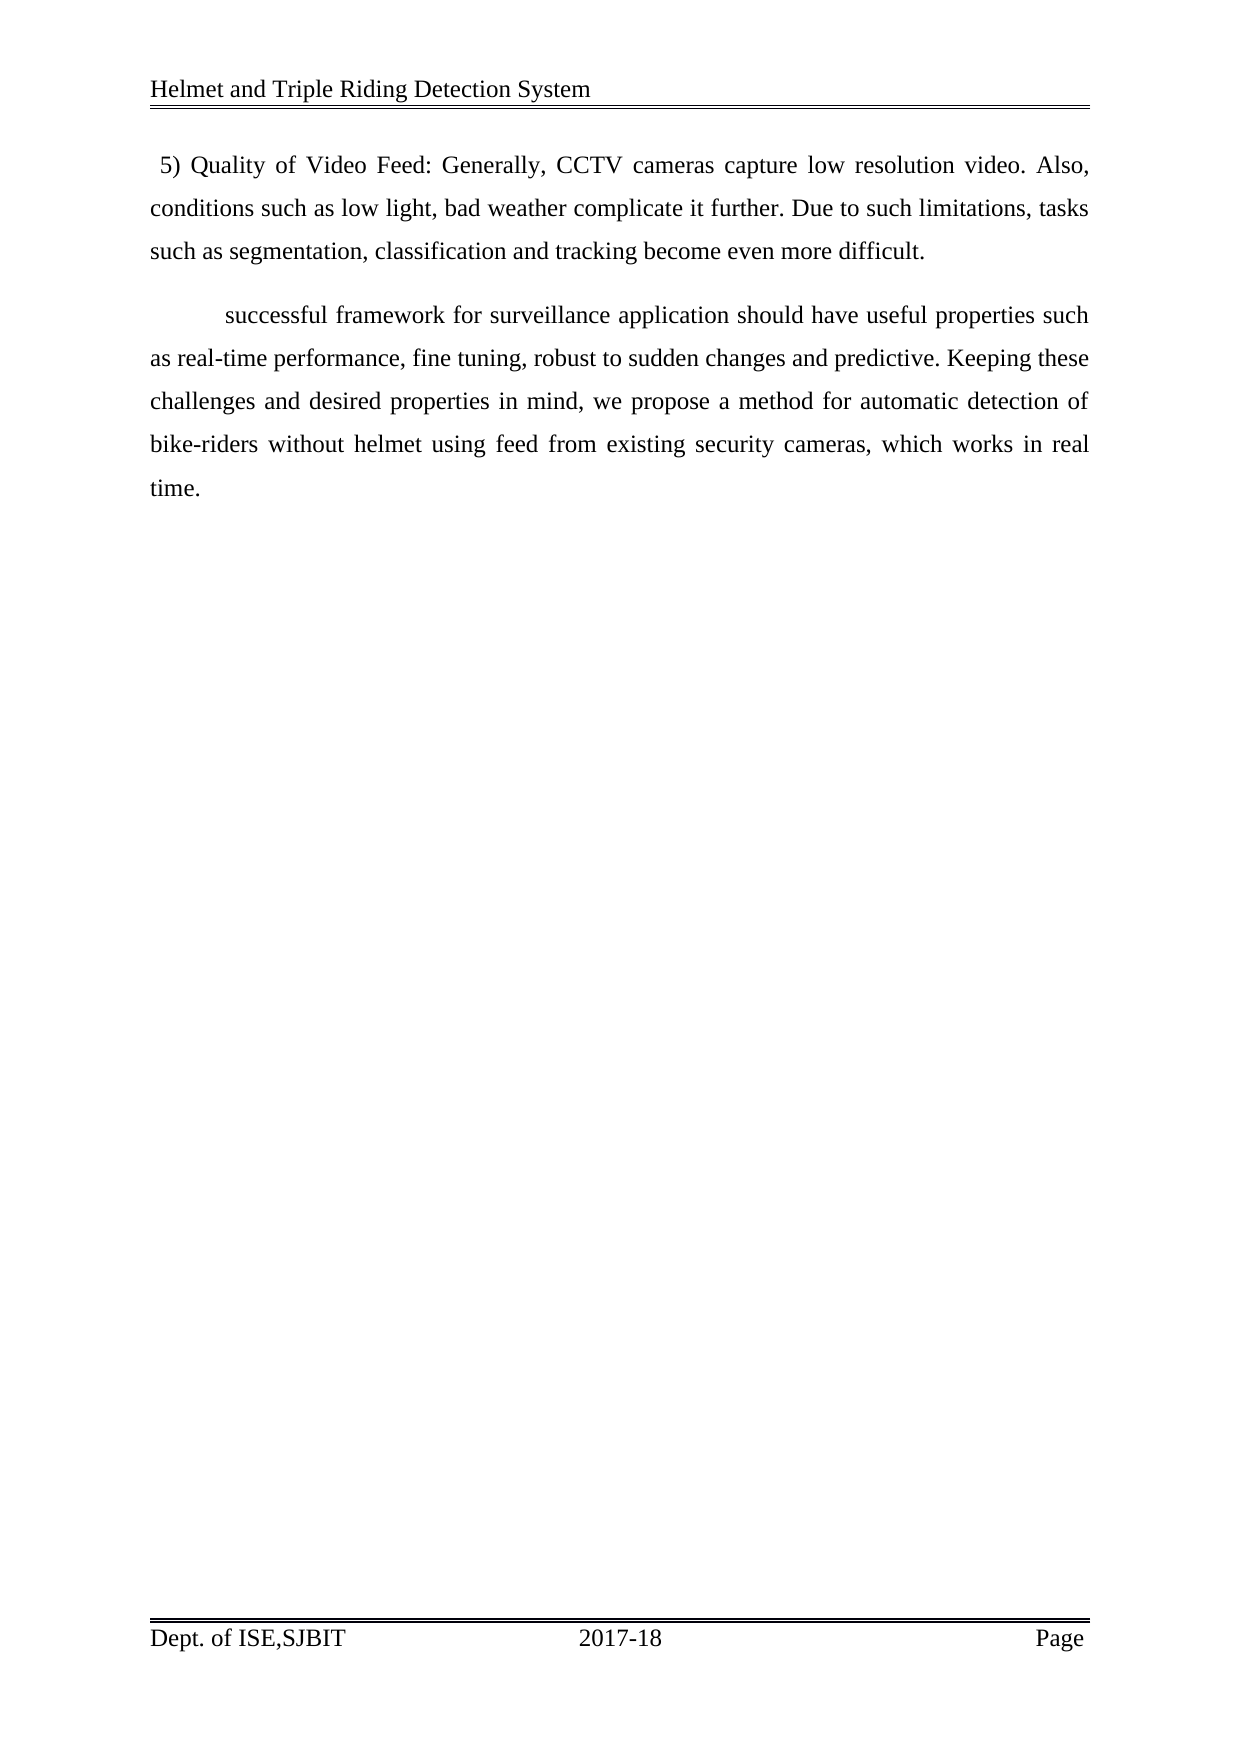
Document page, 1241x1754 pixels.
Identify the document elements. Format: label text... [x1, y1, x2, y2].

text 5) Quality of Video Feed: Generally, CCTV cameras capture low resolution video. Also, conditions such as low light, bad weather complicate it further. Due to such limitations, tasks such as segmentation, classification and tracking become even more difficult. [150, 150, 1090, 265]
text successful framework for surveillance application should have useful properties such as real-time performance, fine tuning, robust to sudden changes and predictive. Keeping these challenges and desired properties in mind, we propose a method for automatic detection of bike-riders without helmet using feed from existing security cameras, which works in real time. [150, 300, 1090, 501]
